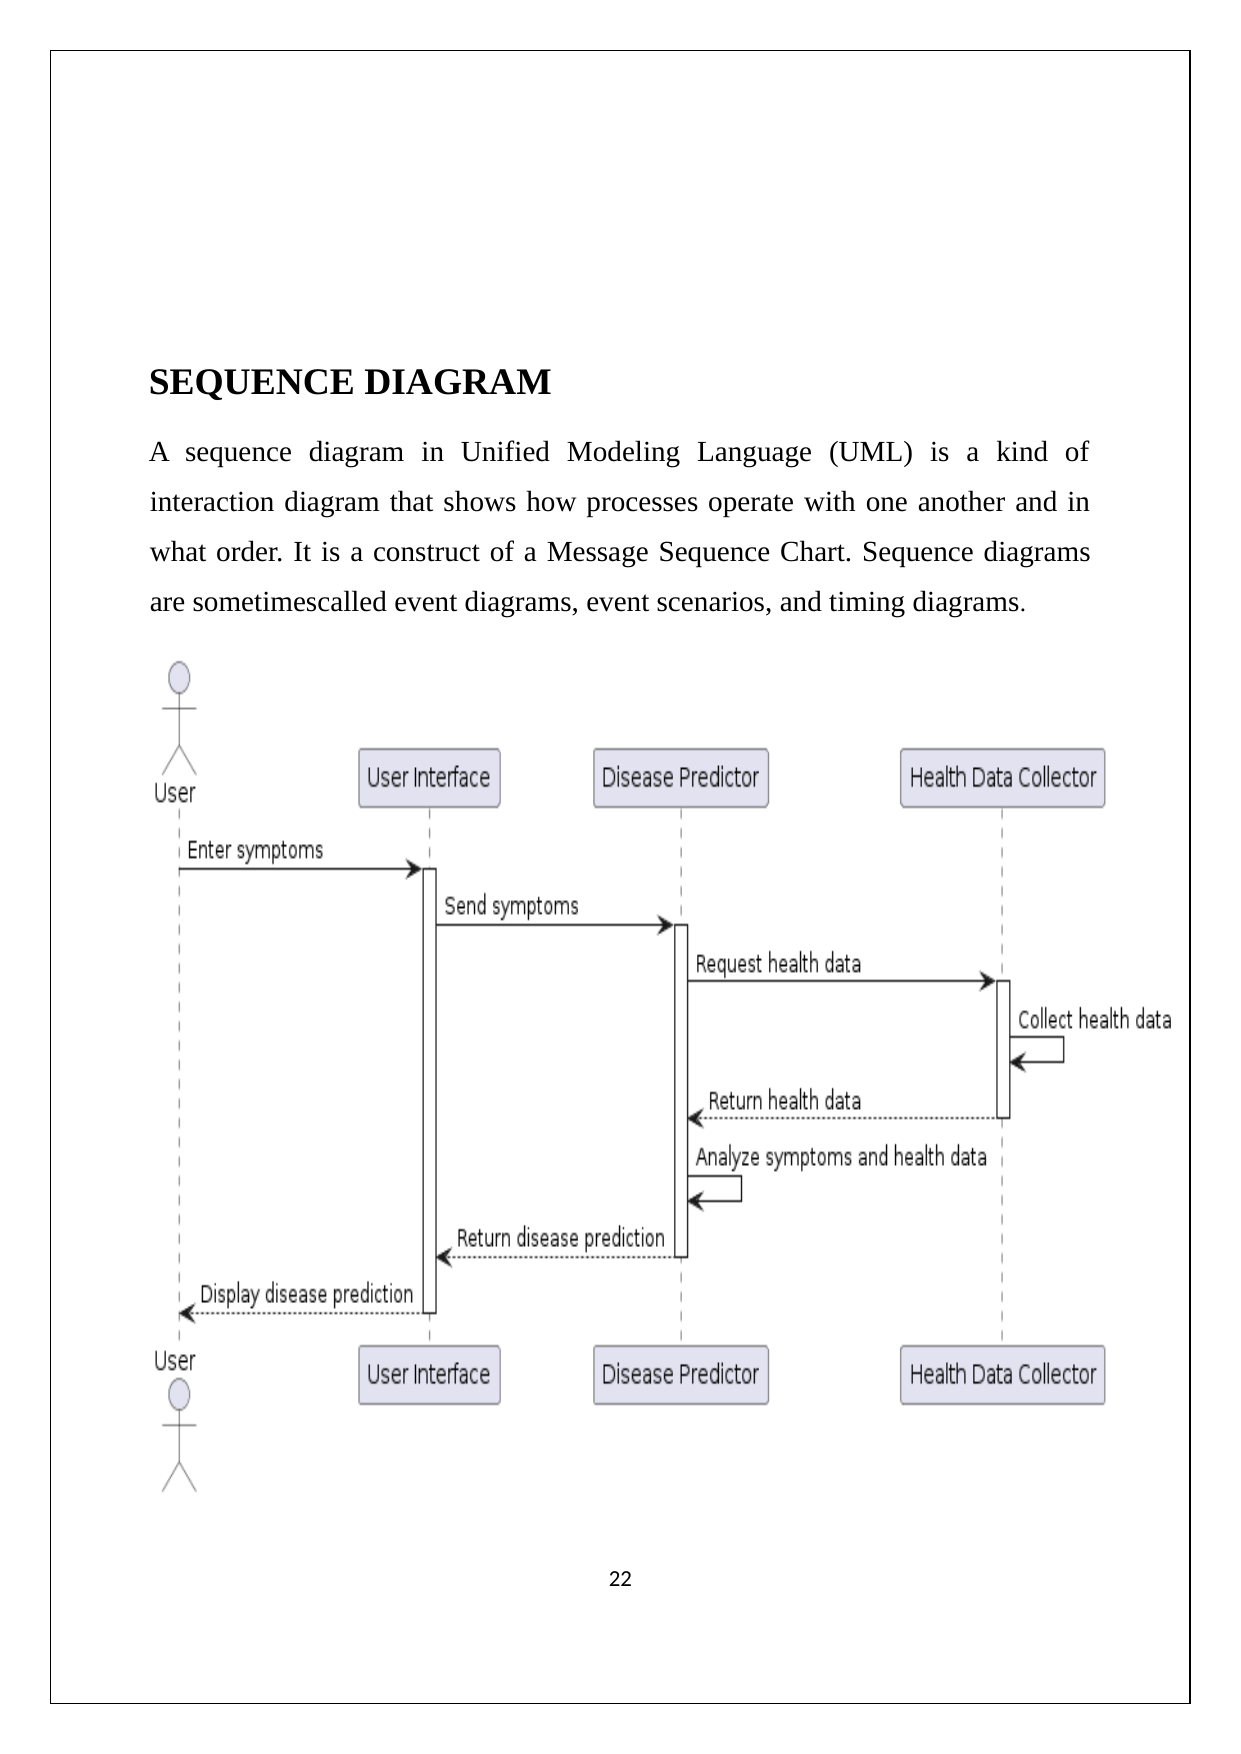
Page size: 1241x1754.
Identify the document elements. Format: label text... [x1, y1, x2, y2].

subtitle SEQUENCE DIAGRAM [148, 360, 1090, 403]
text A sequence diagram in Unified Modeling Language (UML) is a kind of interaction diagram that shows how processes operate with one another and in what order. It is a construct of a Message Sequence Chart. Sequence diagrams are sometimescalled event diagrams, event scenarios, and timing diagrams. [148, 434, 1091, 618]
picture [148, 653, 1180, 1502]
